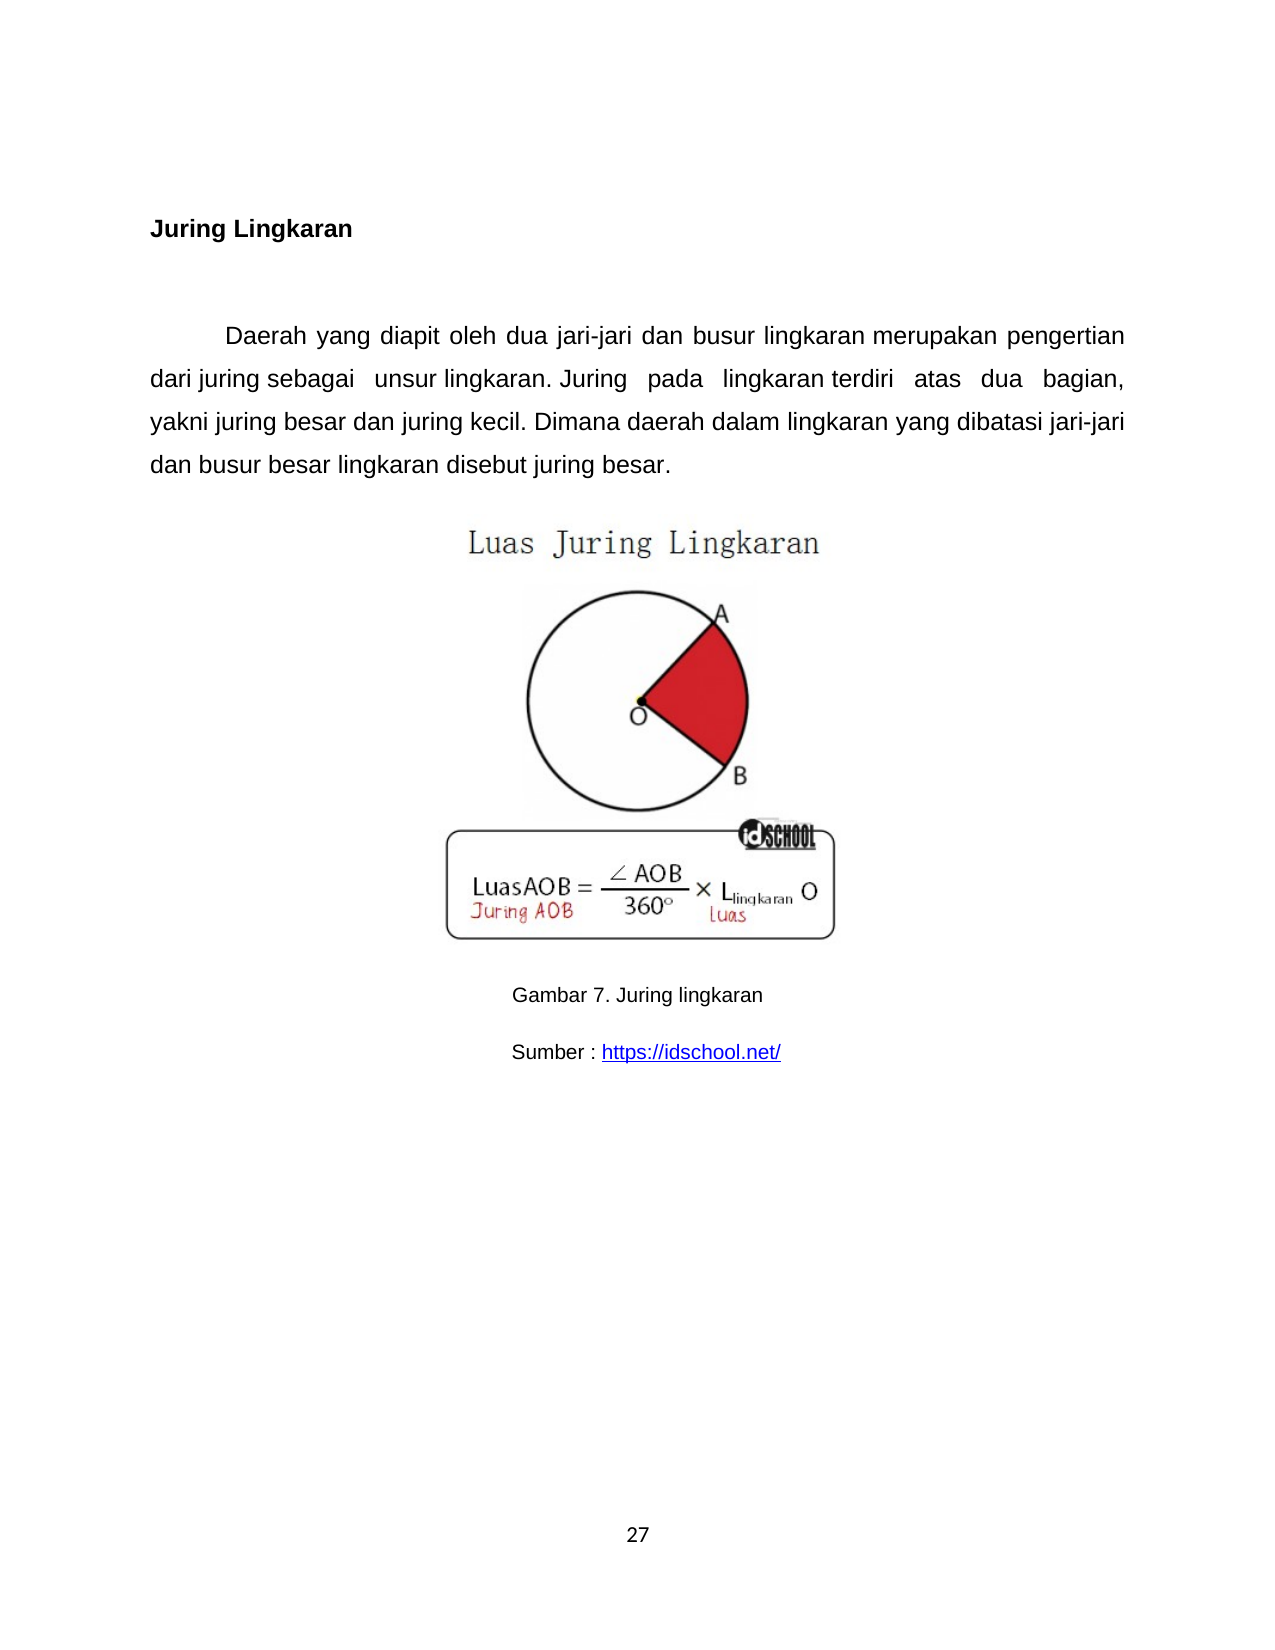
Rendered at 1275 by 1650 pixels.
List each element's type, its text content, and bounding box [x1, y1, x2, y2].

subtitle Juring Lingkaran [150, 214, 1125, 243]
text Gambar 7. Juring lingkaran [150, 983, 1125, 1007]
text Daerah yang diapit oleh dua jari-jari dan busur lingkaran merupakan pengertian dari juring sebagai unsur lingkaran. Juring pada lingkaran terdiri atas dua bagian, yakni juring besar dan juring kecil. Dimana daerah dalam lingkaran yang dibatasi jari-jari dan busur besar lingkaran disebut juring besar. [150, 321, 1125, 479]
picture [429, 514, 846, 948]
text Sumber : https://idschool.net/ [150, 1039, 1125, 1063]
